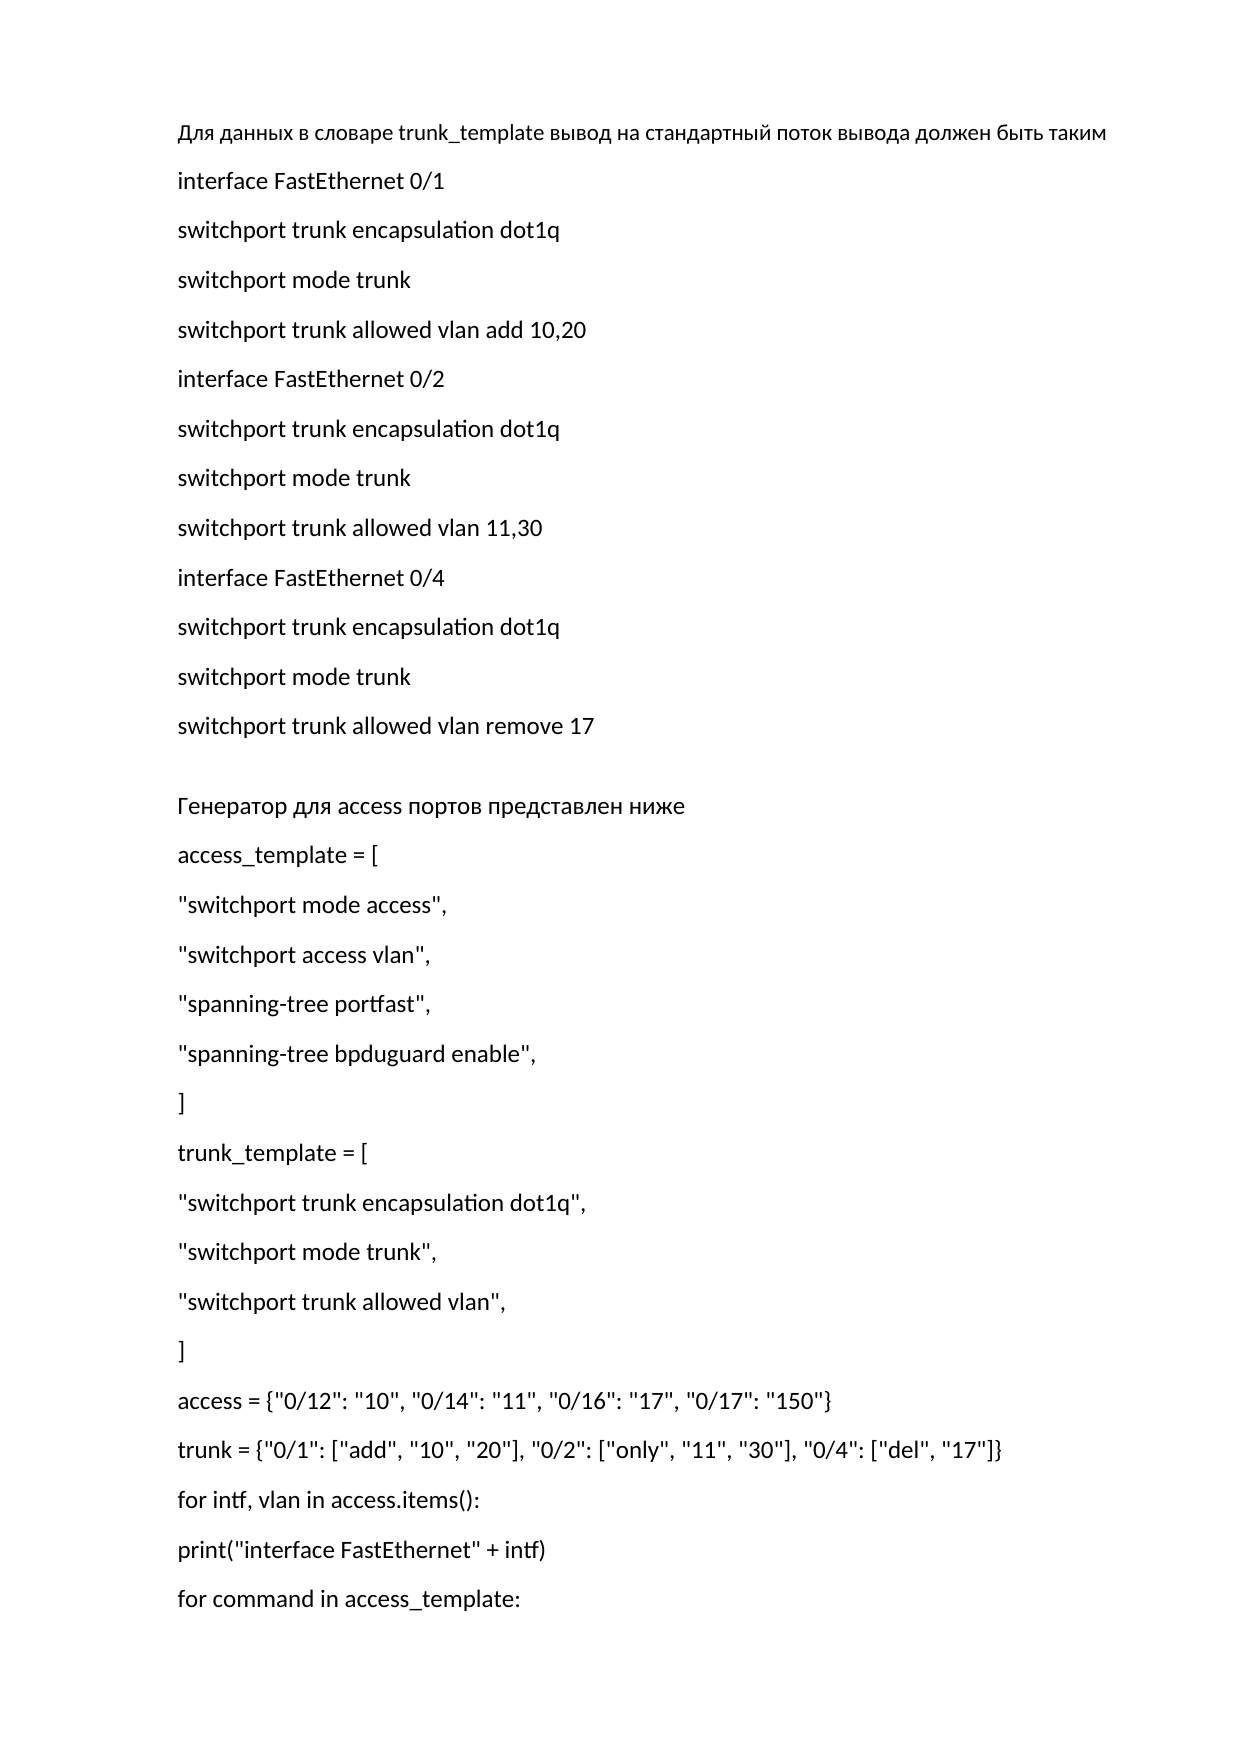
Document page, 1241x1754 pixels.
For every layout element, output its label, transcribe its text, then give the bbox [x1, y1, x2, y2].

text switchport trunk encapsulation dot1q [177, 611, 1152, 642]
text interface FastEthernet 0/4 [177, 562, 1152, 592]
text switchport trunk allowed vlan add 10,20 [177, 314, 1152, 344]
text ] [177, 1335, 1152, 1366]
text switchport trunk allowed vlan remove 17 [177, 710, 1152, 771]
text "switchport access vlan", [177, 939, 1152, 969]
text for intf, vlan in access.items(): [177, 1484, 1152, 1515]
text for command in access_template: [177, 1583, 1152, 1614]
text "spanning-tree bpduguard enable", [177, 1038, 1152, 1068]
text access = {"0/12": "10", "0/14": "11", "0/16": "17", "0/17": "150"} [177, 1385, 1152, 1416]
text trunk_template = [ [177, 1137, 1152, 1168]
text trunk = {"0/1": ["add", "10", "20"], "0/2": ["only", "11", "30"], "0/4": ["del", "17"]} [177, 1434, 1152, 1465]
text "switchport trunk encapsulation dot1q", [177, 1187, 1152, 1217]
text switchport mode trunk [177, 462, 1152, 493]
text switchport trunk encapsulation dot1q [177, 413, 1152, 443]
text Генератор для access портов представлен ниже [177, 790, 1152, 821]
text switchport mode trunk [177, 264, 1152, 295]
text print("interface FastEthernet" + intf) [177, 1534, 1152, 1564]
text access_template = [ [177, 839, 1152, 870]
text interface FastEthernet 0/2 [177, 363, 1152, 394]
text switchport mode trunk [177, 661, 1152, 691]
text switchport trunk encapsulation dot1q [177, 214, 1152, 245]
text "spanning-tree portfast", [177, 988, 1152, 1019]
text "switchport trunk allowed vlan", [177, 1286, 1152, 1316]
text "switchport mode trunk", [177, 1236, 1152, 1267]
text switchport trunk allowed vlan 11,30 [177, 512, 1152, 543]
text ] [177, 1087, 1152, 1118]
text Для данных в словаре trunk_template вывод на стандартный поток вывода должен быть таким [177, 118, 1152, 146]
text interface FastEthernet 0/1 [177, 165, 1152, 196]
text "switchport mode access", [177, 889, 1152, 920]
